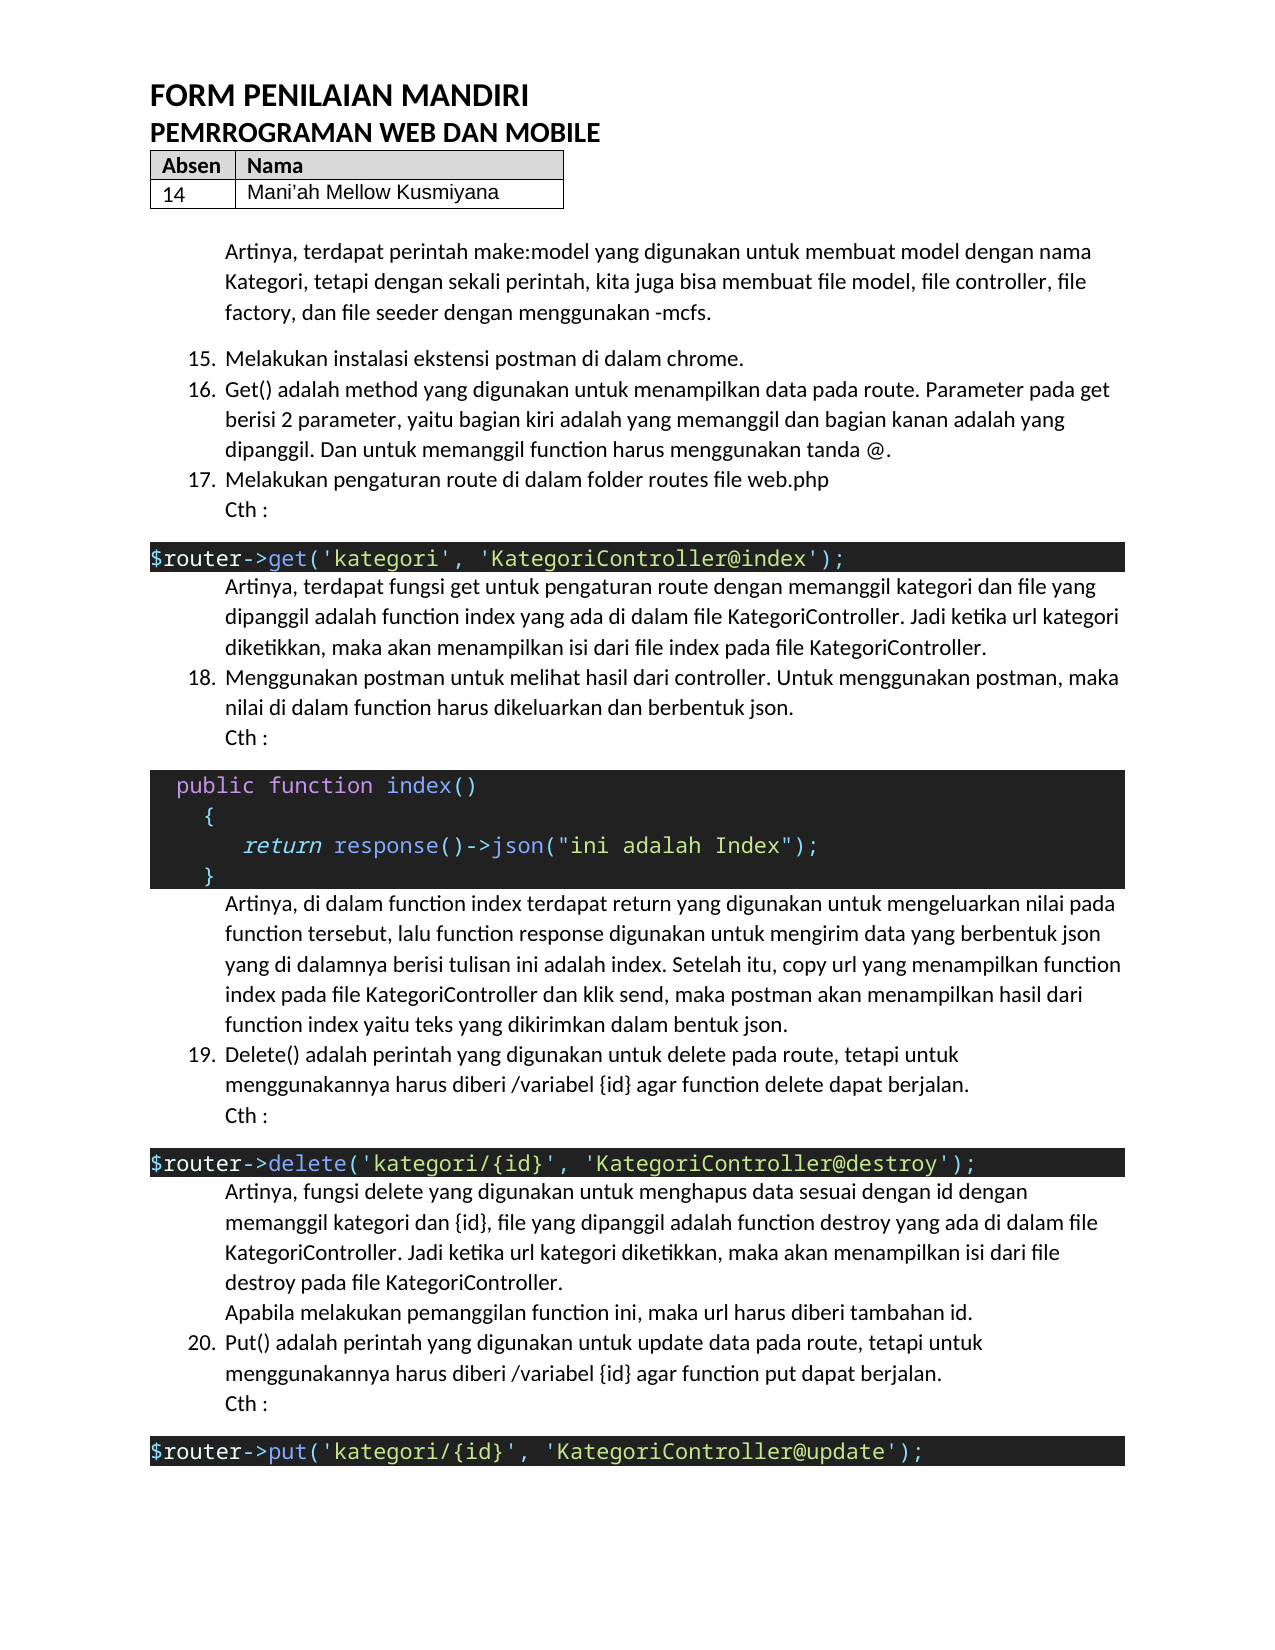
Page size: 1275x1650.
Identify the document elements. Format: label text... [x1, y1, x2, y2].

list Melakukan instalasi ekstensi postman di dalam chrome. [187, 344, 1125, 373]
list Artinya, fungsi delete yang digunakan untuk menghapus data sesuai dengan id dengan memanggil kategori dan {id}, file yang dipanggil adalah function destroy yang ada di dalam file KategoriController. Jadi ketika url kategori diketikkan, maka akan menampilkan isi dari file destroy pada file KategoriController. [225, 1177, 1125, 1296]
list Artinya, di dalam function index terdapat return yang digunakan untuk mengeluarkan nilai pada function tersebut, lalu function response digunakan untuk mengirim data yang berbentuk json yang di dalamnya berisi tulisan ini adalah index. Setelah itu, copy url yang menampilkan function index pada file KategoriController dan klik send, maka postman akan menampilkan hasil dari function index yaitu teks yang dikirimkan dalam bentuk json. [225, 889, 1125, 1038]
list Cth : [225, 1101, 1125, 1129]
list Apabila melakukan pemanggilan function ini, maka url harus diberi tambahan id. [225, 1298, 1125, 1326]
text return response()->json("ini adalah Index"); [150, 830, 1125, 859]
text $router->get('kategori', 'KategoriController@index'); [150, 542, 1125, 572]
text public function index() [150, 770, 1125, 800]
list Get() adalah method yang digunakan untuk menampilkan data pada route. Parameter pada get berisi 2 parameter, yaitu bagian kiri adalah yang memanggil dan bagian kanan adalah yang dipanggil. Dan untuk memanggil function harus menggunakan tanda @. [187, 375, 1125, 463]
list Delete() adalah perintah yang digunakan untuk delete pada route, tetapi untuk menggunakannya harus diberi /variabel {id} agar function delete dapat berjalan. [187, 1040, 1125, 1099]
text } [150, 859, 1125, 889]
list Menggunakan postman untuk melihat hasil dari controller. Untuk menggunakan postman, maka nilai di dalam function harus dikeluarkan dan berbentuk json. [187, 663, 1125, 721]
list Melakukan pengaturan route di dalam folder routes file web.php [187, 465, 1125, 493]
list Cth : [225, 723, 1125, 751]
text Artinya, terdapat perintah make:model yang digunakan untuk membuat model dengan nama Kategori, tetapi dengan sekali perintah, kita juga bisa membuat file model, file controller, file factory, dan file seeder dengan menggunakan -mcfs. [225, 237, 1125, 326]
text $router->delete('kategori/{id}', 'KategoriController@destroy'); [150, 1148, 1125, 1177]
list Artinya, terdapat fungsi get untuk pengaturan route dengan memanggil kategori dan file yang dipanggil adalah function index yang ada di dalam file KategoriController. Jadi ketika url kategori diketikkan, maka akan menampilkan isi dari file index pada file KategoriController. [225, 572, 1125, 661]
text $router->put('kategori/{id}', 'KategoriController@update'); [150, 1436, 1125, 1466]
text { [150, 800, 1125, 830]
list Cth : [225, 496, 1125, 524]
list Put() adalah perintah yang digunakan untuk update data pada route, tetapi untuk menggunakannya harus diberi /variabel {id} agar function put dapat berjalan. [187, 1328, 1125, 1387]
list Cth : [225, 1389, 1125, 1417]
